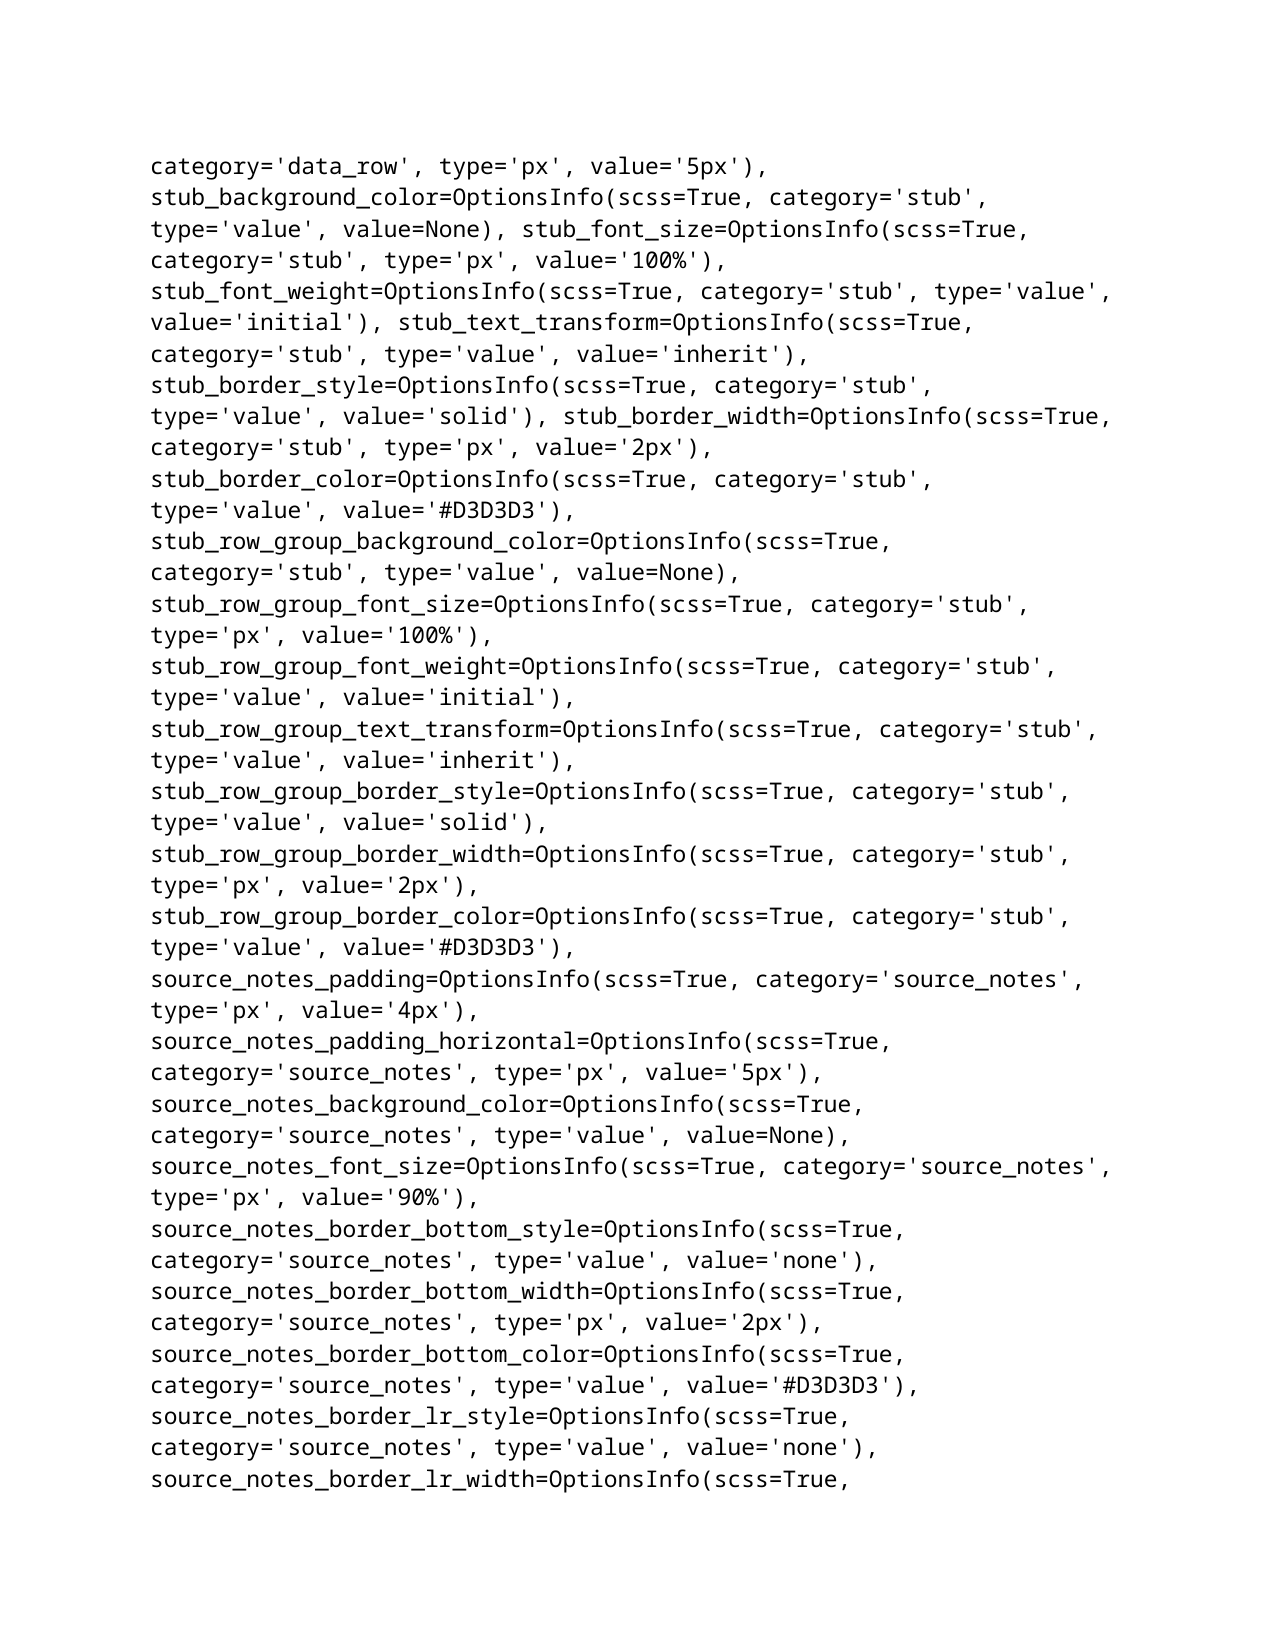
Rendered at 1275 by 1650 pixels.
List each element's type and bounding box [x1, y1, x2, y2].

text [150, 150, 1125, 1494]
